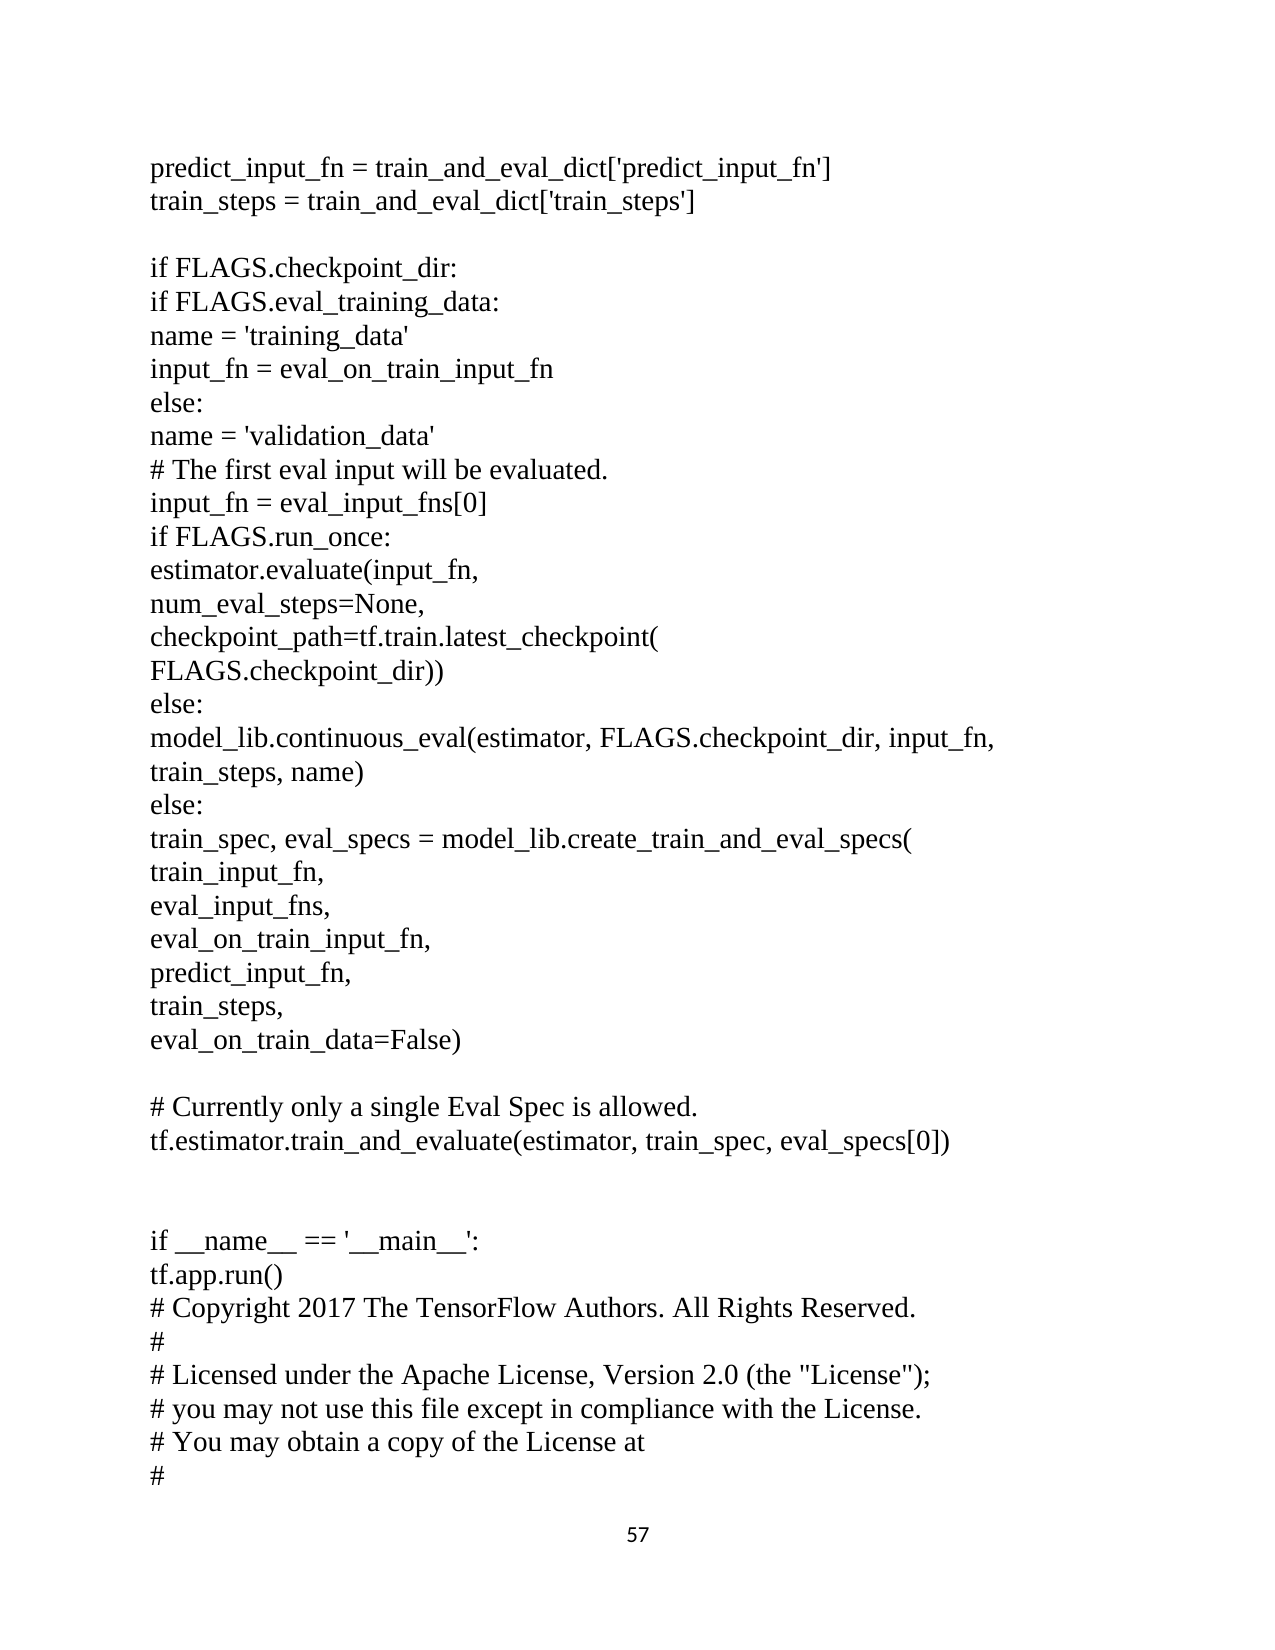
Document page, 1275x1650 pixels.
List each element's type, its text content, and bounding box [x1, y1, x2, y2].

text num_eval_steps=None, [150, 586, 1125, 619]
text checkpoint_path=tf.train.latest_checkpoint( [150, 619, 1125, 653]
text else: [150, 687, 1125, 720]
text train_spec, eval_specs = model_lib.create_train_and_eval_specs( [150, 821, 1125, 854]
text # Currently only a single Eval Spec is allowed. [150, 1089, 1125, 1123]
text else: [150, 385, 1125, 418]
text # Copyright 2017 The TensorFlow Authors. All Rights Reserved. [150, 1290, 1125, 1324]
text name = 'validation_data' [150, 418, 1125, 452]
text eval_on_train_input_fn, [150, 921, 1125, 955]
text estimator.evaluate(input_fn, [150, 552, 1125, 586]
text predict_input_fn = train_and_eval_dict['predict_input_fn'] [150, 150, 1125, 183]
text else: [150, 787, 1125, 821]
text if FLAGS.run_once: [150, 519, 1125, 552]
text # The first eval input will be evaluated. [150, 452, 1125, 485]
text train_input_fn, [150, 854, 1125, 888]
text # You may obtain a copy of the License at [150, 1424, 1125, 1458]
text train_steps, name) [150, 754, 1125, 787]
text model_lib.continuous_eval(estimator, FLAGS.checkpoint_dir, input_fn, [150, 720, 1125, 754]
text # you may not use this file except in compliance with the License. [150, 1391, 1125, 1424]
text input_fn = eval_on_train_input_fn [150, 351, 1125, 385]
text # [150, 1324, 1125, 1357]
text eval_input_fns, [150, 888, 1125, 921]
text tf.estimator.train_and_evaluate(estimator, train_spec, eval_specs[0]) [150, 1123, 1125, 1156]
text input_fn = eval_input_fns[0] [150, 485, 1125, 519]
text # Licensed under the Apache License, Version 2.0 (the "License"); [150, 1357, 1125, 1391]
text predict_input_fn, [150, 955, 1125, 988]
text FLAGS.checkpoint_dir)) [150, 653, 1125, 687]
text if FLAGS.checkpoint_dir: [150, 251, 1125, 284]
text if FLAGS.eval_training_data: [150, 284, 1125, 318]
text # [150, 1458, 1125, 1492]
text tf.app.run() [150, 1257, 1125, 1290]
text train_steps, [150, 988, 1125, 1022]
text eval_on_train_data=False) [150, 1022, 1125, 1056]
text train_steps = train_and_eval_dict['train_steps'] [150, 183, 1125, 217]
text if __name__ == '__main__': [150, 1223, 1125, 1257]
text name = 'training_data' [150, 318, 1125, 351]
